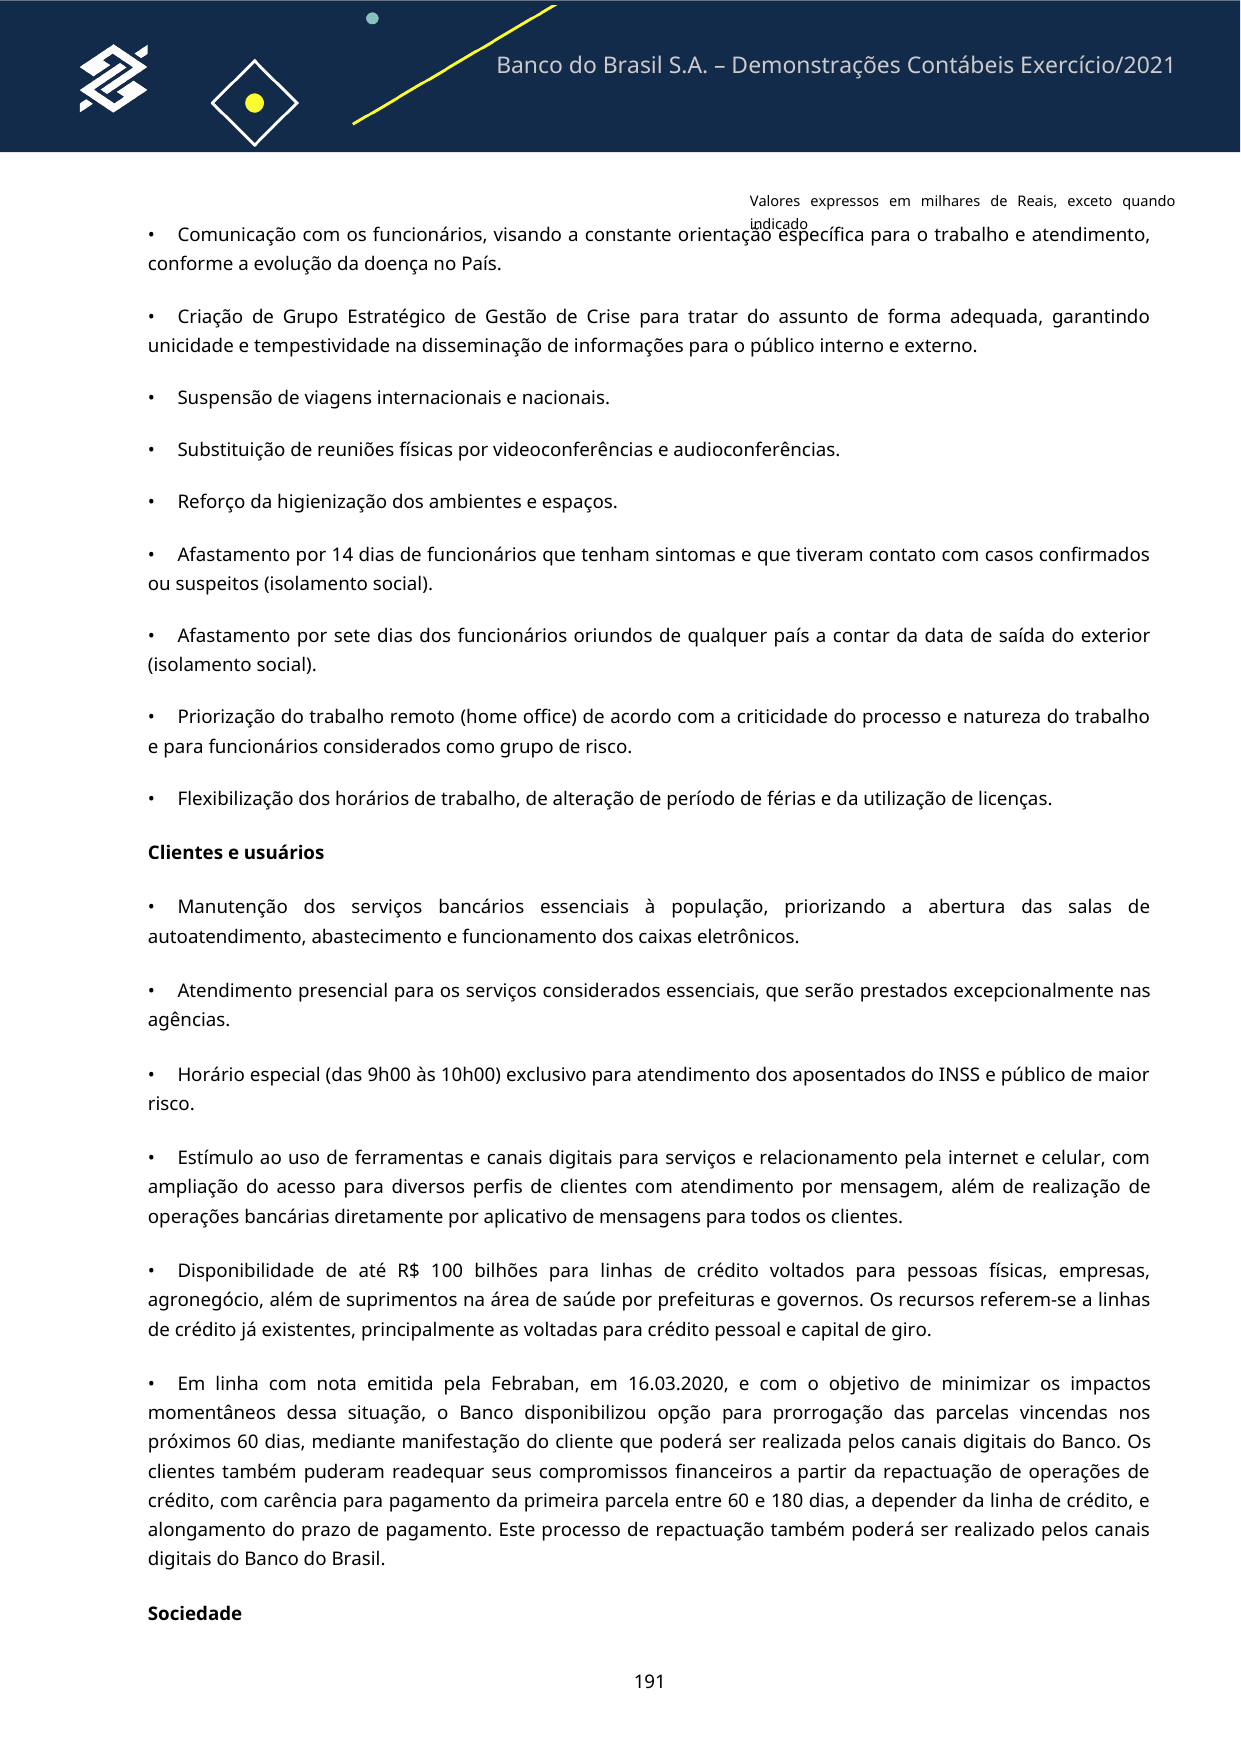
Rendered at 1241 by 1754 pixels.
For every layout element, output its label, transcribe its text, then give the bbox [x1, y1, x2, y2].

picture [210, 5, 588, 147]
text • Afastamento por 14 dias de funcionários que tenham sintomas e que tiveram contato com casos confirmados ou suspeitos (isolamento social). [148, 541, 1152, 596]
text • Comunicação com os funcionários, visando a constante orientação específica para o trabalho e atendimento, conforme a evolução da doença no País. [148, 221, 1152, 276]
text • Estímulo ao uso de ferramentas e canais digitais para serviços e relacionamento pela internet e celular, com ampliação do acesso para diversos perfis de clientes com atendimento por mensagem, além de realização de operações bancárias diretamente por aplicativo de mensagens para todos os clientes. [148, 1144, 1152, 1228]
text Clientes e usuários [148, 839, 1152, 865]
text • Atendimento presencial para os serviços considerados essenciais, que serão prestados excepcionalmente nas agências. [148, 977, 1152, 1032]
text • Afastamento por sete dias dos funcionários oriundos de qualquer país a contar da data de saída do exterior (isolamento social). [148, 622, 1152, 677]
text • Manutenção dos serviços bancários essenciais à população, priorizando a abertura das salas de autoatendimento, abastecimento e funcionamento dos caixas eletrônicos. [148, 894, 1152, 949]
text • Priorização do trabalho remoto (home office) de acordo com a criticidade do processo e natureza do trabalho e para funcionários considerados como grupo de risco. [148, 704, 1152, 759]
text Sociedade [148, 1600, 1152, 1626]
text • Reforço da higienização dos ambientes e espaços. [148, 489, 1152, 514]
text • Criação de Grupo Estratégico de Gestão de Crise para tratar do assunto de forma adequada, garantindo unicidade e tempestividade na disseminação de informações para o público interno e externo. [148, 303, 1152, 358]
picture [79, 44, 148, 113]
text • Em linha com nota emitida pela Febraban, em 16.03.2020, e com o objetivo de minimizar os impactos momentâneos dessa situação, o Banco disponibilizou opção para prorrogação das parcelas vincendas nos próximos 60 dias, mediante manifestação do cliente que poderá ser realizada pelos canais digitais do Banco. Os clientes também puderam readequar seus compromissos financeiros a partir da repactuação de operações de crédito, com carência para pagamento da primeira parcela entre 60 e 180 dias, a depender da linha de crédito, e alongamento do prazo de pagamento. Este processo de repactuação também poderá ser realizado pelos canais digitais do Banco do Brasil. [148, 1370, 1152, 1571]
text • Substituição de reuniões físicas por videoconferências e audioconferências. [148, 437, 1152, 462]
text • Disponibilidade de até R$ 100 bilhões para linhas de crédito voltados para pessoas físicas, empresas, agronegócio, além de suprimentos na área de saúde por prefeituras e governos. Os recursos referem-se a linhas de crédito já existentes, principalmente as voltadas para crédito pessoal e capital de giro. [148, 1257, 1152, 1341]
text • Flexibilização dos horários de trabalho, de alteração de período de férias e da utilização de licenças. [148, 785, 1152, 811]
text • Suspensão de viagens internacionais e nacionais. [148, 384, 1152, 410]
text • Horário especial (das 9h00 às 10h00) exclusivo para atendimento dos aposentados do INSS e público de maior risco. [148, 1061, 1152, 1116]
